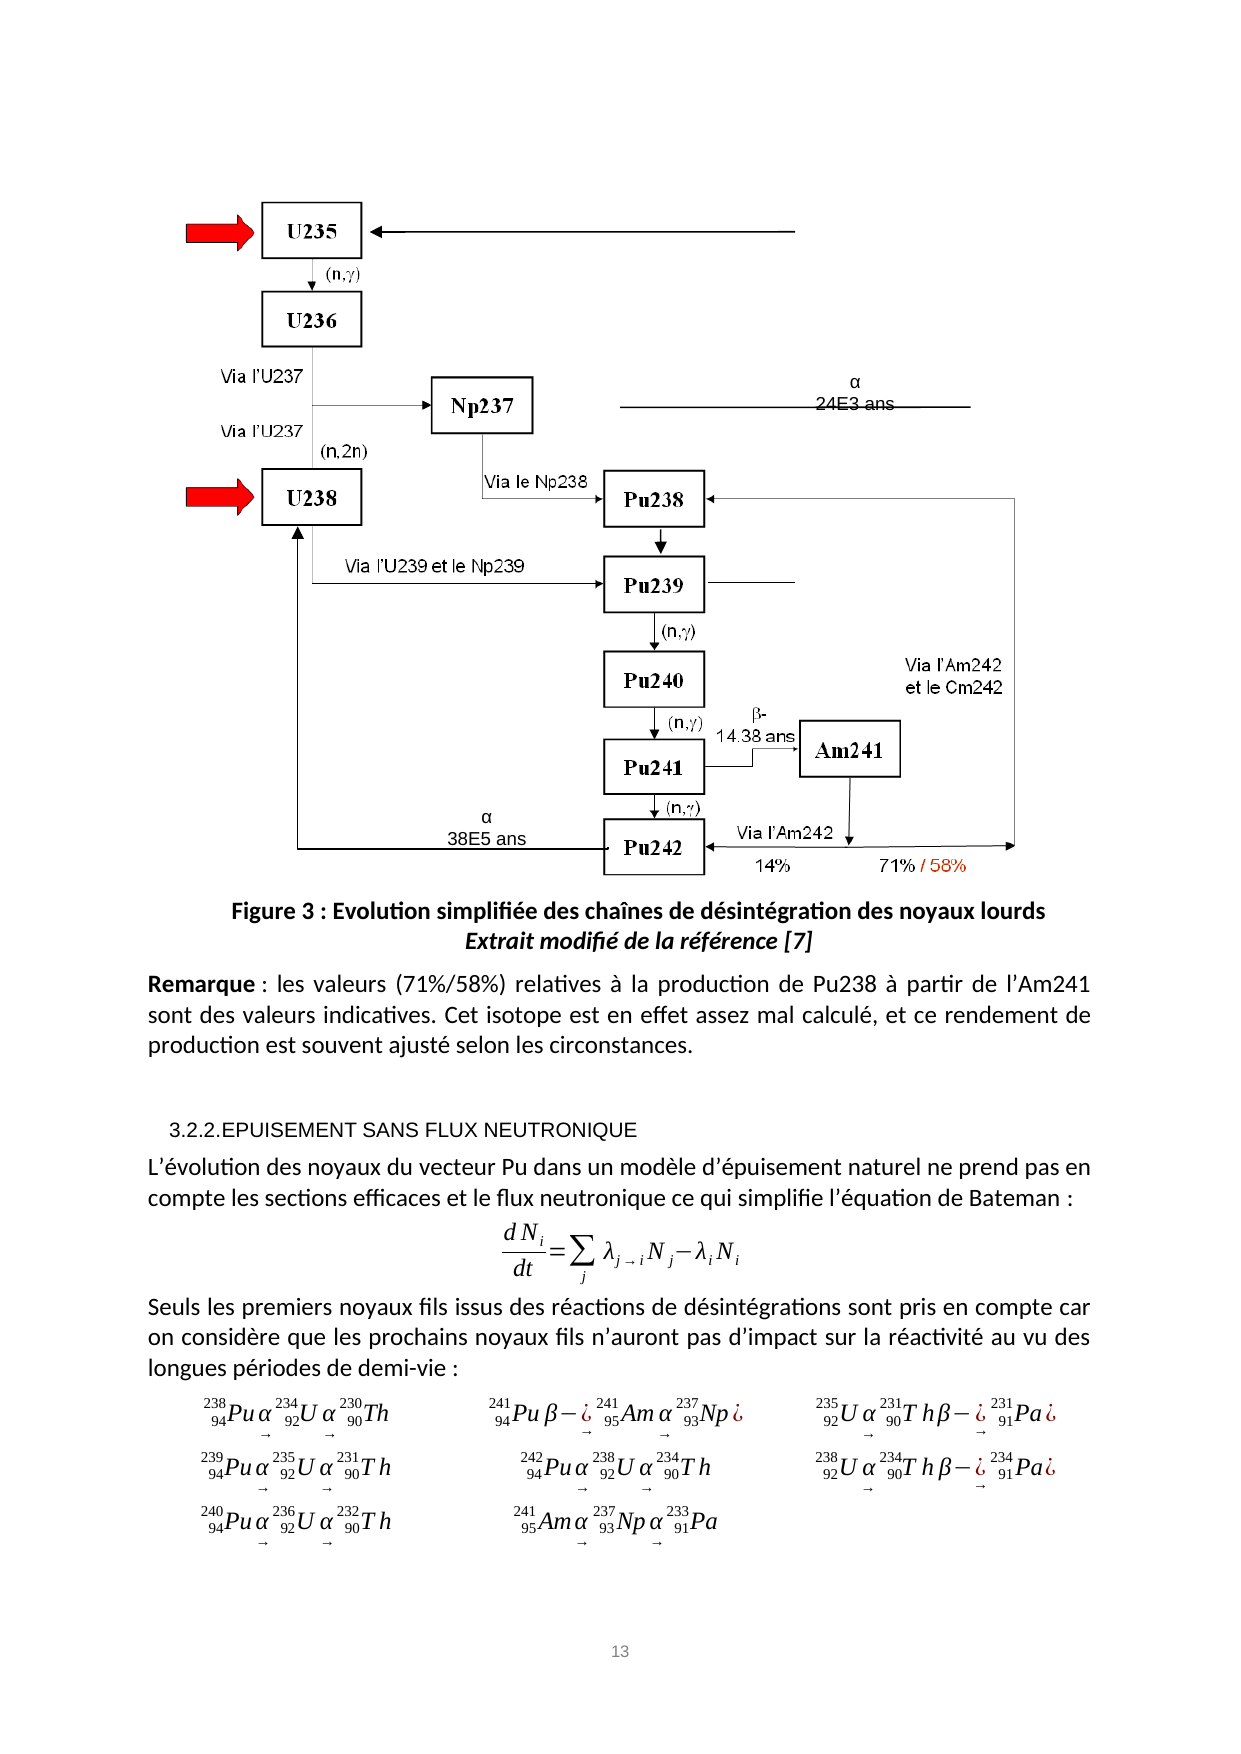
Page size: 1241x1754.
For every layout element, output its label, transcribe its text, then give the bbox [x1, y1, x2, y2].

text Remarque : les valeurs (71%/58%) relatives à la production de Pu238 à partir de l’Am241 sont des valeurs indicatives. Cet isotope est en effet assez mal calculé, et ce rendement de production est souvent ajusté selon les circonstances. [148, 968, 1093, 1060]
table_header [776, 1389, 1096, 1593]
text L’évolution des noyaux du vecteur Pu dans un modèle d’épuisement naturel ne prend pas en compte les sections efficaces et le flux neutronique ce qui simplifie l’équation de Bateman : [148, 1151, 1093, 1212]
text Seuls les premiers noyaux fils issus des réactions de désintégrations sont pris en compte car on considère que les prochains noyaux fils n’auront pas d’impact sur la réactivité au vu des longues périodes de demi-vie : [148, 1291, 1093, 1382]
table_header [136, 1389, 456, 1593]
picture [147, 178, 1093, 883]
table_header [456, 1389, 776, 1593]
subtitle Epuisement sans flux neutronique [169, 1118, 1093, 1142]
text Extrait modifié de la référence [7] [148, 926, 1093, 956]
